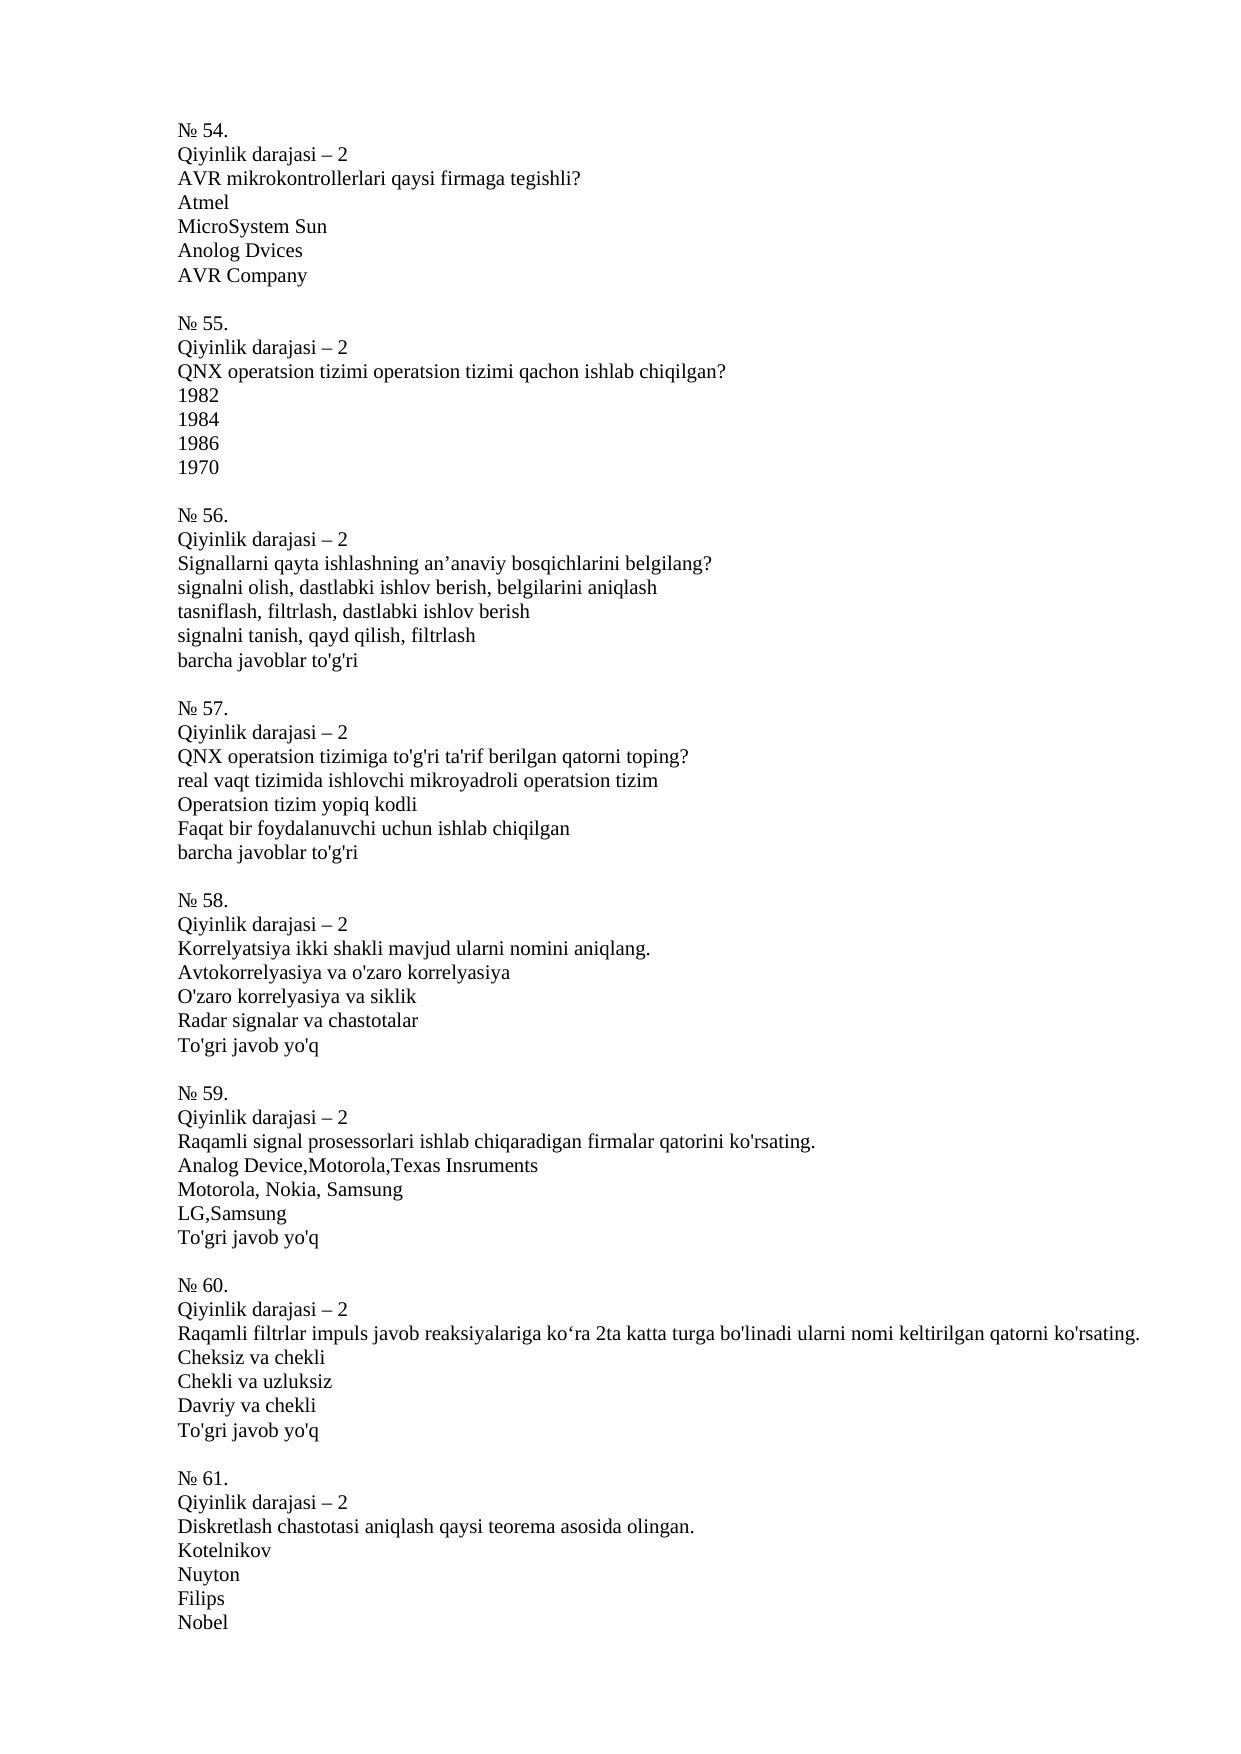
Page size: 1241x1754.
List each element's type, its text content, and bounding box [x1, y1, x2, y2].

text Motorola, Nokia, Samsung [177, 1177, 1152, 1201]
text signalni olish, dastlabki ishlov berish, belgilarini aniqlash [177, 575, 1152, 599]
text Qiyinlik darajasi – 2 [177, 1490, 1152, 1514]
text № 60. [177, 1273, 1152, 1297]
text Faqat bir foydalanuvchi uchun ishlab chiqilgan [177, 816, 1152, 840]
text Nuyton [177, 1562, 1152, 1586]
text Analog Device,Motorola,Texas Insruments [177, 1153, 1152, 1177]
text Qiyinlik darajasi – 2 [177, 1105, 1152, 1129]
text 1986 [177, 431, 1152, 455]
text AVR Company [177, 262, 1152, 287]
text tasniflash, filtrlash, dastlabki ishlov berish [177, 599, 1152, 623]
text Raqamli filtrlar impuls javob reaksiyalariga ko‘ra 2ta katta turga bo'linadi ularni nomi keltirilgan qatorni ko'rsating. [177, 1321, 1152, 1345]
text Qiyinlik darajasi – 2 [177, 527, 1152, 551]
text Anolog Dvices [177, 238, 1152, 262]
text Diskretlash chastotasi aniqlash qaysi teorema asosida olingan. [177, 1514, 1152, 1538]
text Davriy va chekli [177, 1393, 1152, 1417]
text Operatsion tizim yopiq kodli [177, 792, 1152, 816]
text Raqamli signal prosessorlari ishlab chiqaradigan firmalar qatorini ko'rsating. [177, 1129, 1152, 1153]
text barcha javoblar to'g'ri [177, 647, 1152, 672]
text № 61. [177, 1466, 1152, 1490]
text Atmel [177, 190, 1152, 214]
text QNX operatsion tizimiga to'g'ri ta'rif berilgan qatorni toping? [177, 744, 1152, 768]
text Chekli va uzluksiz [177, 1369, 1152, 1393]
text Signallarni qayta ishlashning an’anaviy bosqichlarini belgilang? [177, 551, 1152, 575]
text To'gri javob yo'q [177, 1417, 1152, 1442]
text № 54. [177, 118, 1152, 142]
text Avtokorrelyasiya va o'zaro korrelyasiya [177, 960, 1152, 984]
text 1970 [177, 455, 1152, 479]
text Qiyinlik darajasi – 2 [177, 335, 1152, 359]
text Qiyinlik darajasi – 2 [177, 720, 1152, 744]
text Radar signalar va chastotalar [177, 1008, 1152, 1032]
text № 56. [177, 503, 1152, 527]
text № 59. [177, 1081, 1152, 1105]
text signalni tanish, qayd qilish, filtrlash [177, 623, 1152, 647]
text Cheksiz va chekli [177, 1345, 1152, 1369]
text Korrelyatsiya ikki shakli mavjud ularni nomini aniqlang. [177, 936, 1152, 960]
text Nobel [177, 1610, 1152, 1634]
text Filips [177, 1586, 1152, 1610]
text Qiyinlik darajasi – 2 [177, 1297, 1152, 1321]
text № 58. [177, 888, 1152, 912]
text AVR mikrokontrollerlari qaysi firmaga tegishli? [177, 166, 1152, 190]
text 1982 [177, 383, 1152, 407]
text 1984 [177, 407, 1152, 431]
text O'zaro korrelyasiya va siklik [177, 984, 1152, 1008]
text LG,Samsung [177, 1201, 1152, 1225]
text Qiyinlik darajasi – 2 [177, 142, 1152, 166]
text real vaqt tizimida ishlovchi mikroyadroli operatsion tizim [177, 768, 1152, 792]
text barcha javoblar to'g'ri [177, 840, 1152, 864]
text QNX operatsion tizimi operatsion tizimi qachon ishlab chiqilgan? [177, 359, 1152, 383]
text № 55. [177, 311, 1152, 335]
text № 57. [177, 696, 1152, 720]
text Kotelnikov [177, 1538, 1152, 1562]
text MicroSystem Sun [177, 214, 1152, 238]
text To'gri javob yo'q [177, 1225, 1152, 1249]
text Qiyinlik darajasi – 2 [177, 912, 1152, 936]
text To'gri javob yo'q [177, 1032, 1152, 1057]
